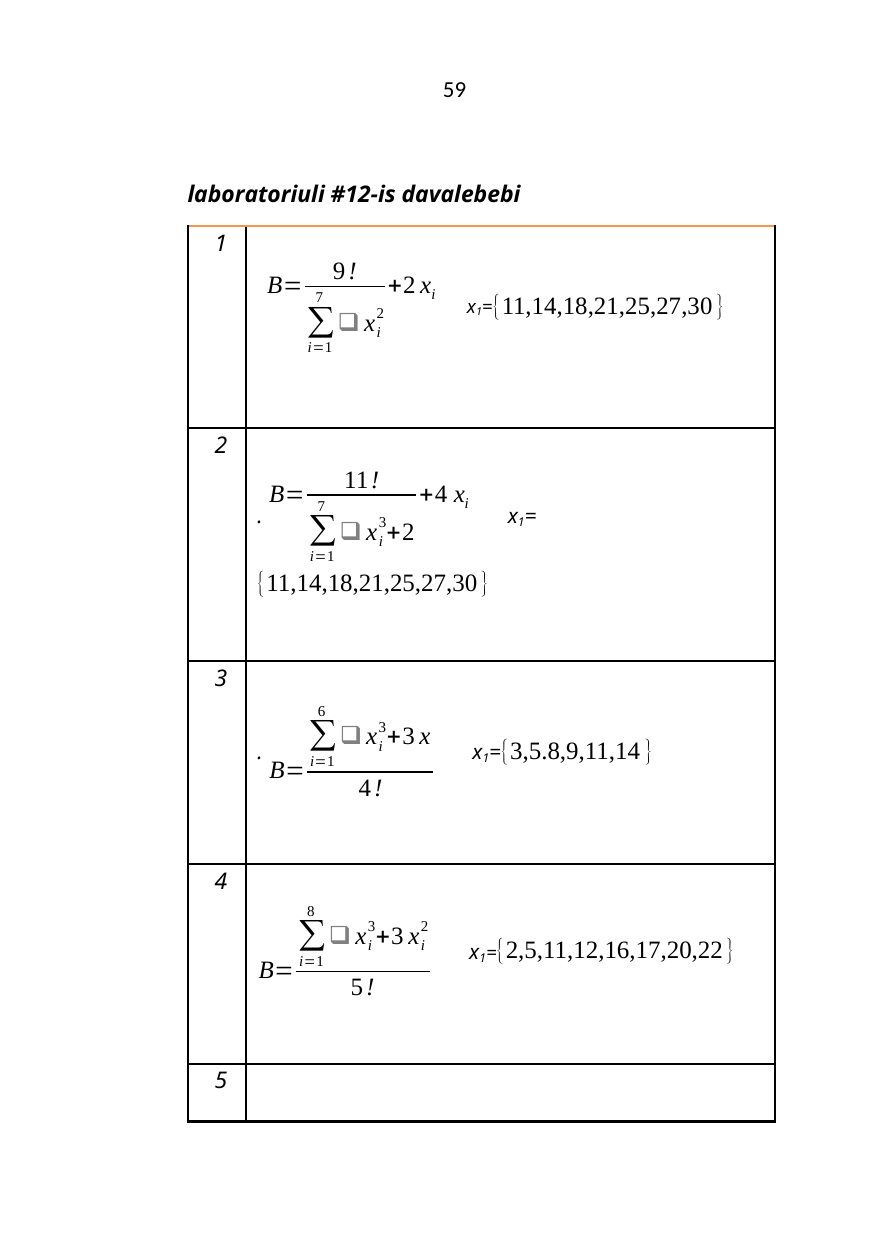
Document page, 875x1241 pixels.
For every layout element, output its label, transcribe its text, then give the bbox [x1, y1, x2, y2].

text laboratoriuli #12-is davalebebi [187, 178, 721, 209]
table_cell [247, 1065, 774, 1120]
table_cell 3 [189, 662, 245, 863]
table_cell 2 [189, 429, 245, 660]
table_header x1= [247, 227, 774, 427]
table_cell . x1= [247, 662, 774, 863]
table_cell x1= [247, 865, 774, 1062]
table_cell . x1= [247, 429, 774, 660]
table_cell 4 [189, 865, 245, 1062]
table_header 1 [189, 227, 245, 427]
table_cell 5 [189, 1065, 245, 1120]
